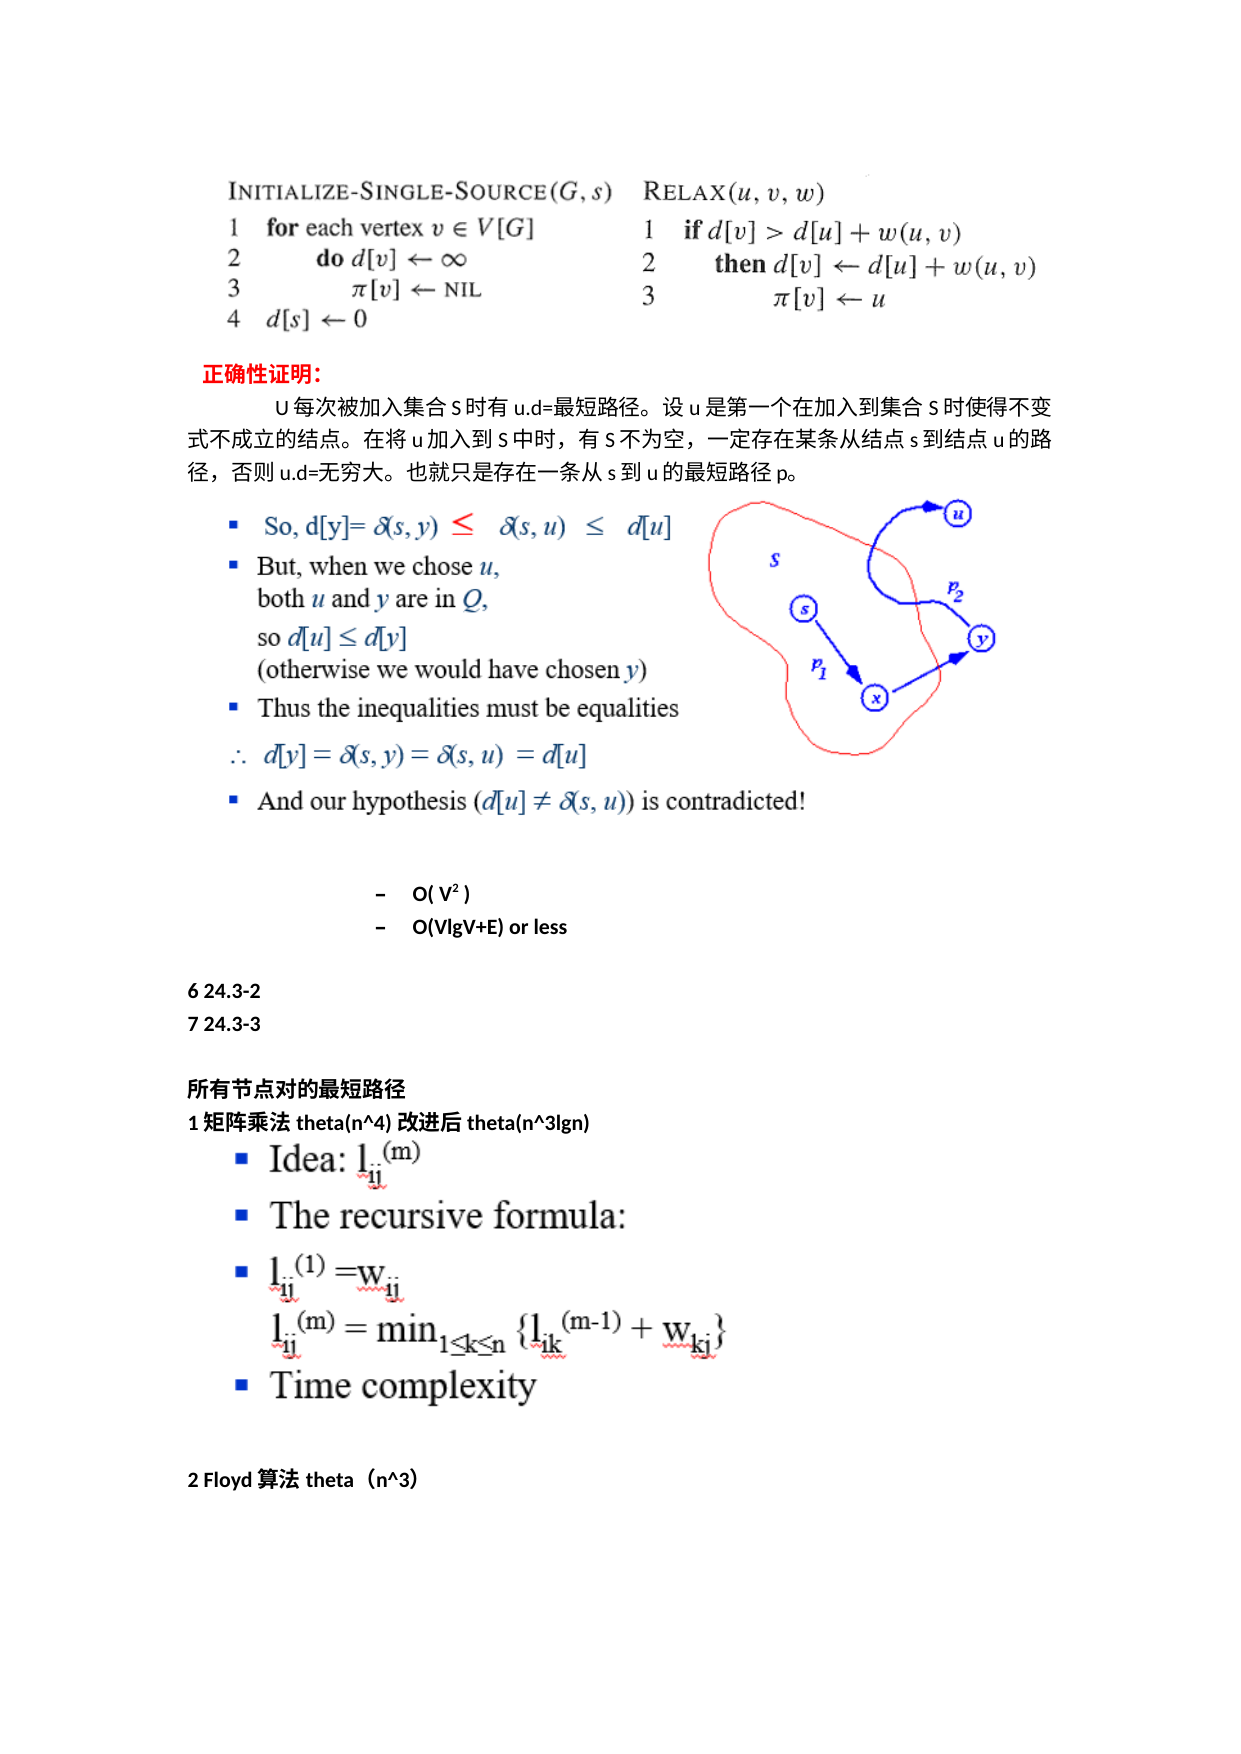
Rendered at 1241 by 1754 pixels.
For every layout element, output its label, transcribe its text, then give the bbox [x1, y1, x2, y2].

list O( V2 ) [375, 877, 1053, 909]
picture [187, 1137, 943, 1433]
text 6 24.3-2 [187, 974, 1053, 1007]
picture [187, 487, 1053, 846]
list O(VlgV+E) or less [375, 909, 1053, 942]
text U每次被加入集合S时有u.d=最短路径。设u是第一个在加入到集合S时使得不变式不成立的结点。在将u加入到S中时，有S不为空，一定存在某条从结点s到结点u的路径，否则u.d=无穷大。也就只是存在一条从s到u的最短路径p。 [187, 389, 1053, 487]
picture [187, 162, 1053, 341]
text 7 24.3-3 [187, 1007, 1053, 1039]
text 1 矩阵乘法 theta(n^4) 改进后theta(n^3lgn) [187, 1104, 1053, 1137]
text 2 Floyd算法 theta（n^3） [187, 1462, 1053, 1494]
text 正确性证明： [187, 357, 1053, 389]
text 所有节点对的最短路径 [187, 1072, 1053, 1104]
